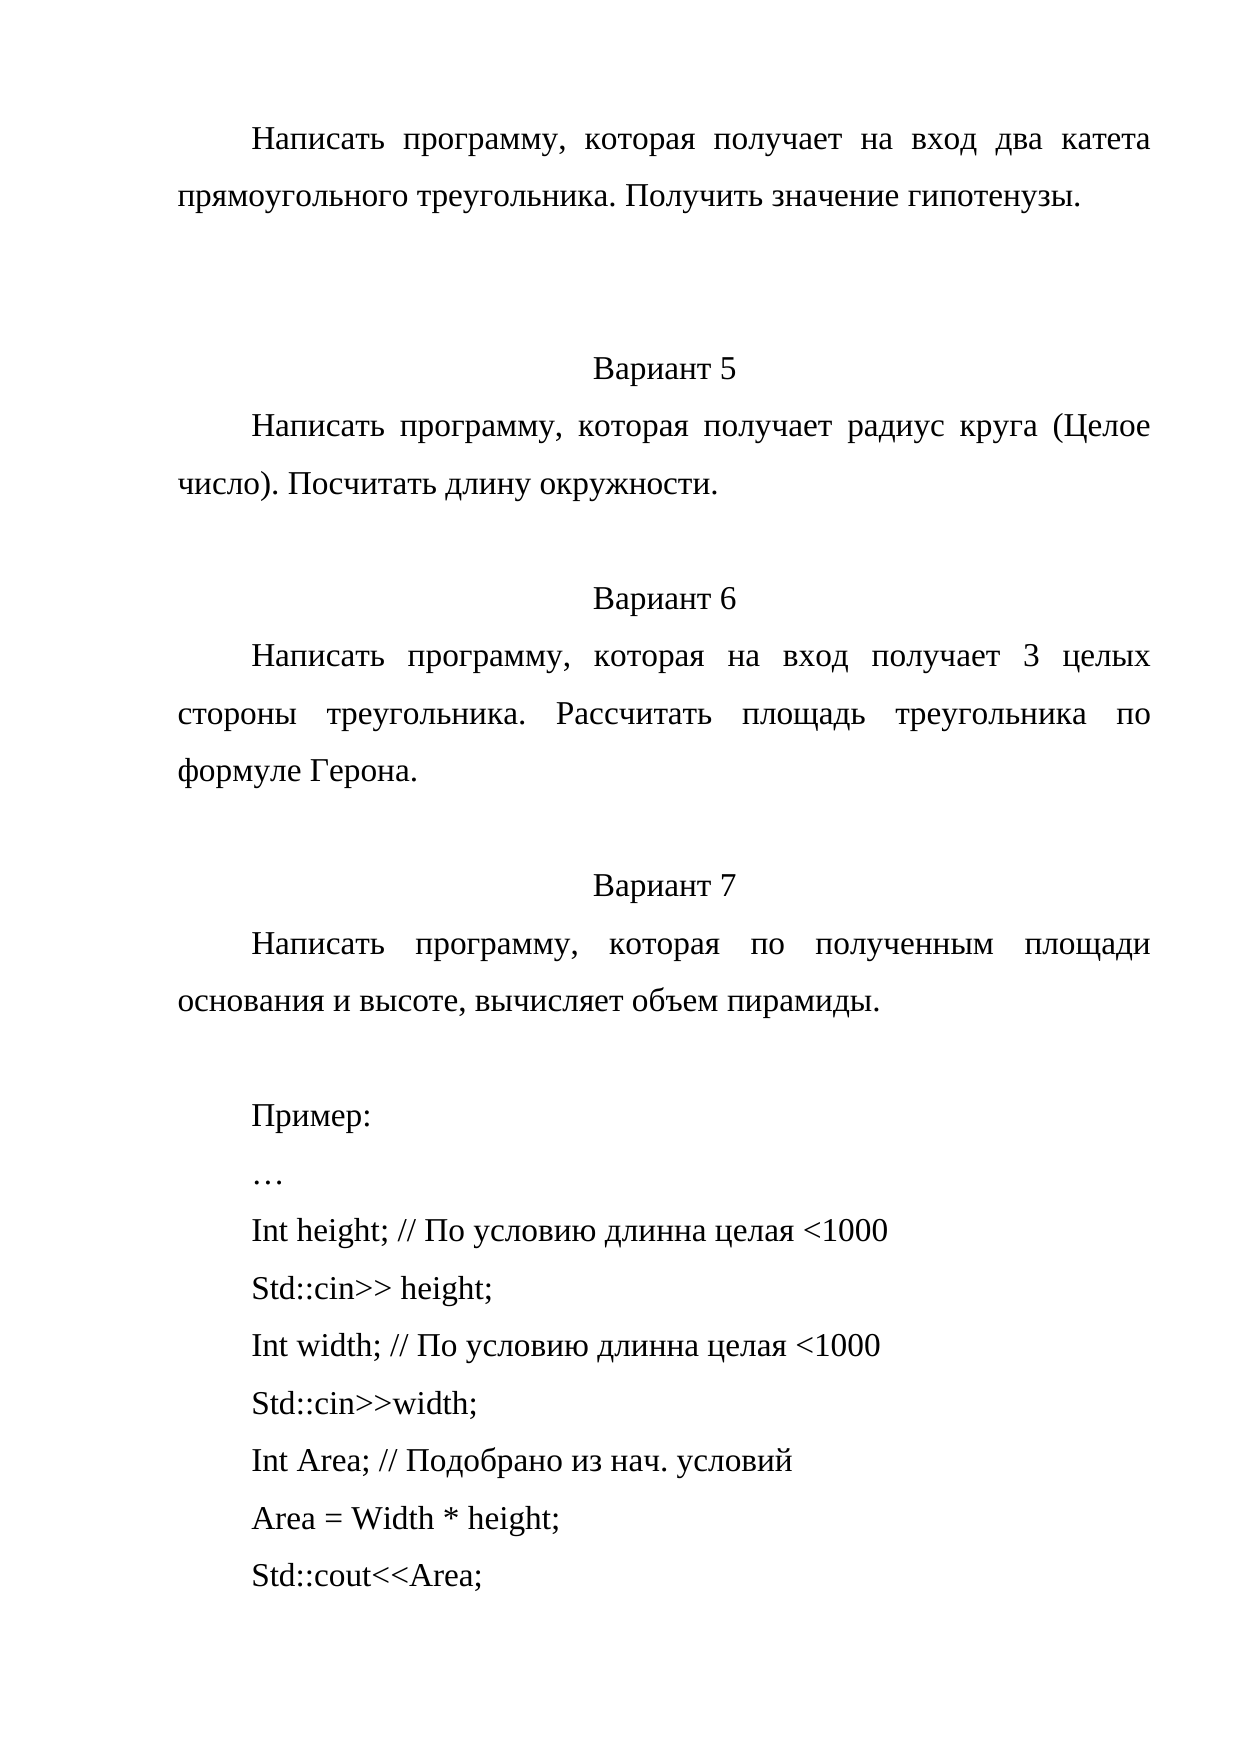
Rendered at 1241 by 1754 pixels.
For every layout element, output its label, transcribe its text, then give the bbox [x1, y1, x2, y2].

text Area = Width * height; [177, 1498, 1152, 1536]
text … [177, 1153, 1152, 1191]
text Написать программу, которая по полученным площади основания и высоте, вычисляет объем пирамиды. [177, 923, 1152, 1019]
text Std::cout<<Area; [177, 1556, 1152, 1594]
text Int Area; // Подобрано из нач. условий [177, 1441, 1152, 1479]
text Int width; // По условию длинна целая <1000 [177, 1326, 1152, 1364]
text Написать программу, которая получает радиус круга (Целое число). Посчитать длину окружности. [177, 406, 1152, 501]
text Int height; // По условию длинна целая <1000 [177, 1211, 1152, 1249]
text Вариант 7 [177, 866, 1152, 904]
text Std::cin>> height; [177, 1268, 1152, 1306]
text Вариант 6 [177, 578, 1152, 616]
text Вариант 5 [177, 348, 1152, 386]
text Написать программу, которая получает на вход два катета прямоугольного треугольника. Получить значение гипотенузы. [177, 118, 1152, 214]
text Std::cin>>width; [177, 1383, 1152, 1421]
text Пример: [177, 1096, 1152, 1134]
text Написать программу, которая на вход получает 3 целых стороны треугольника. Рассчитать площадь треугольника по формуле Герона. [177, 636, 1152, 789]
